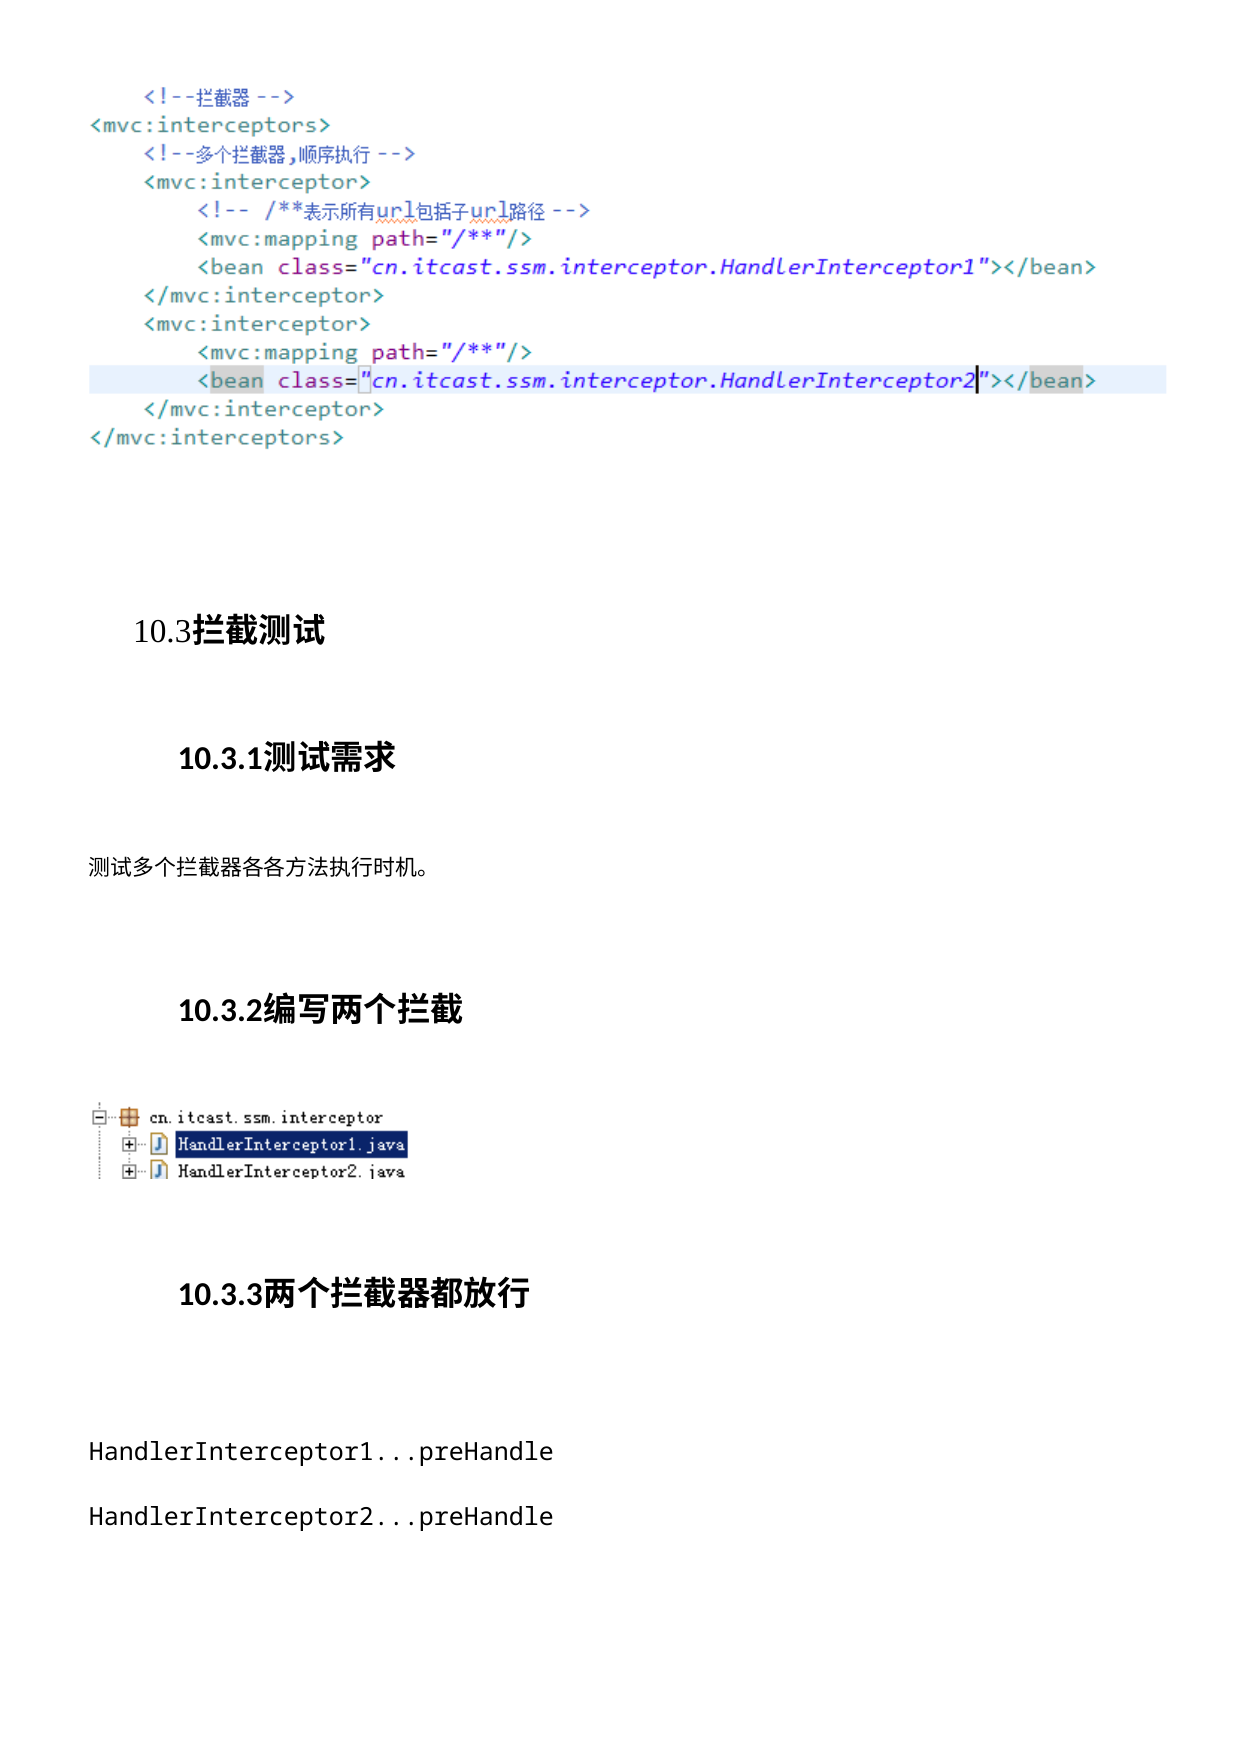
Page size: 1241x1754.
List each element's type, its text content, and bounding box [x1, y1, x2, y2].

picture [88, 1101, 430, 1179]
subtitle 测试需求 [177, 722, 1167, 787]
text 测试多个拦截器各各方法执行时机。 [89, 850, 1167, 882]
picture [88, 80, 1167, 488]
subtitle 编写两个拦截 [177, 974, 1167, 1039]
text HandlerInterceptor1...preHandle [89, 1418, 1167, 1483]
subtitle 两个拦截器都放行 [177, 1258, 1167, 1323]
subtitle 拦截测试 [133, 595, 1167, 660]
text HandlerInterceptor2...preHandle [89, 1483, 1167, 1548]
